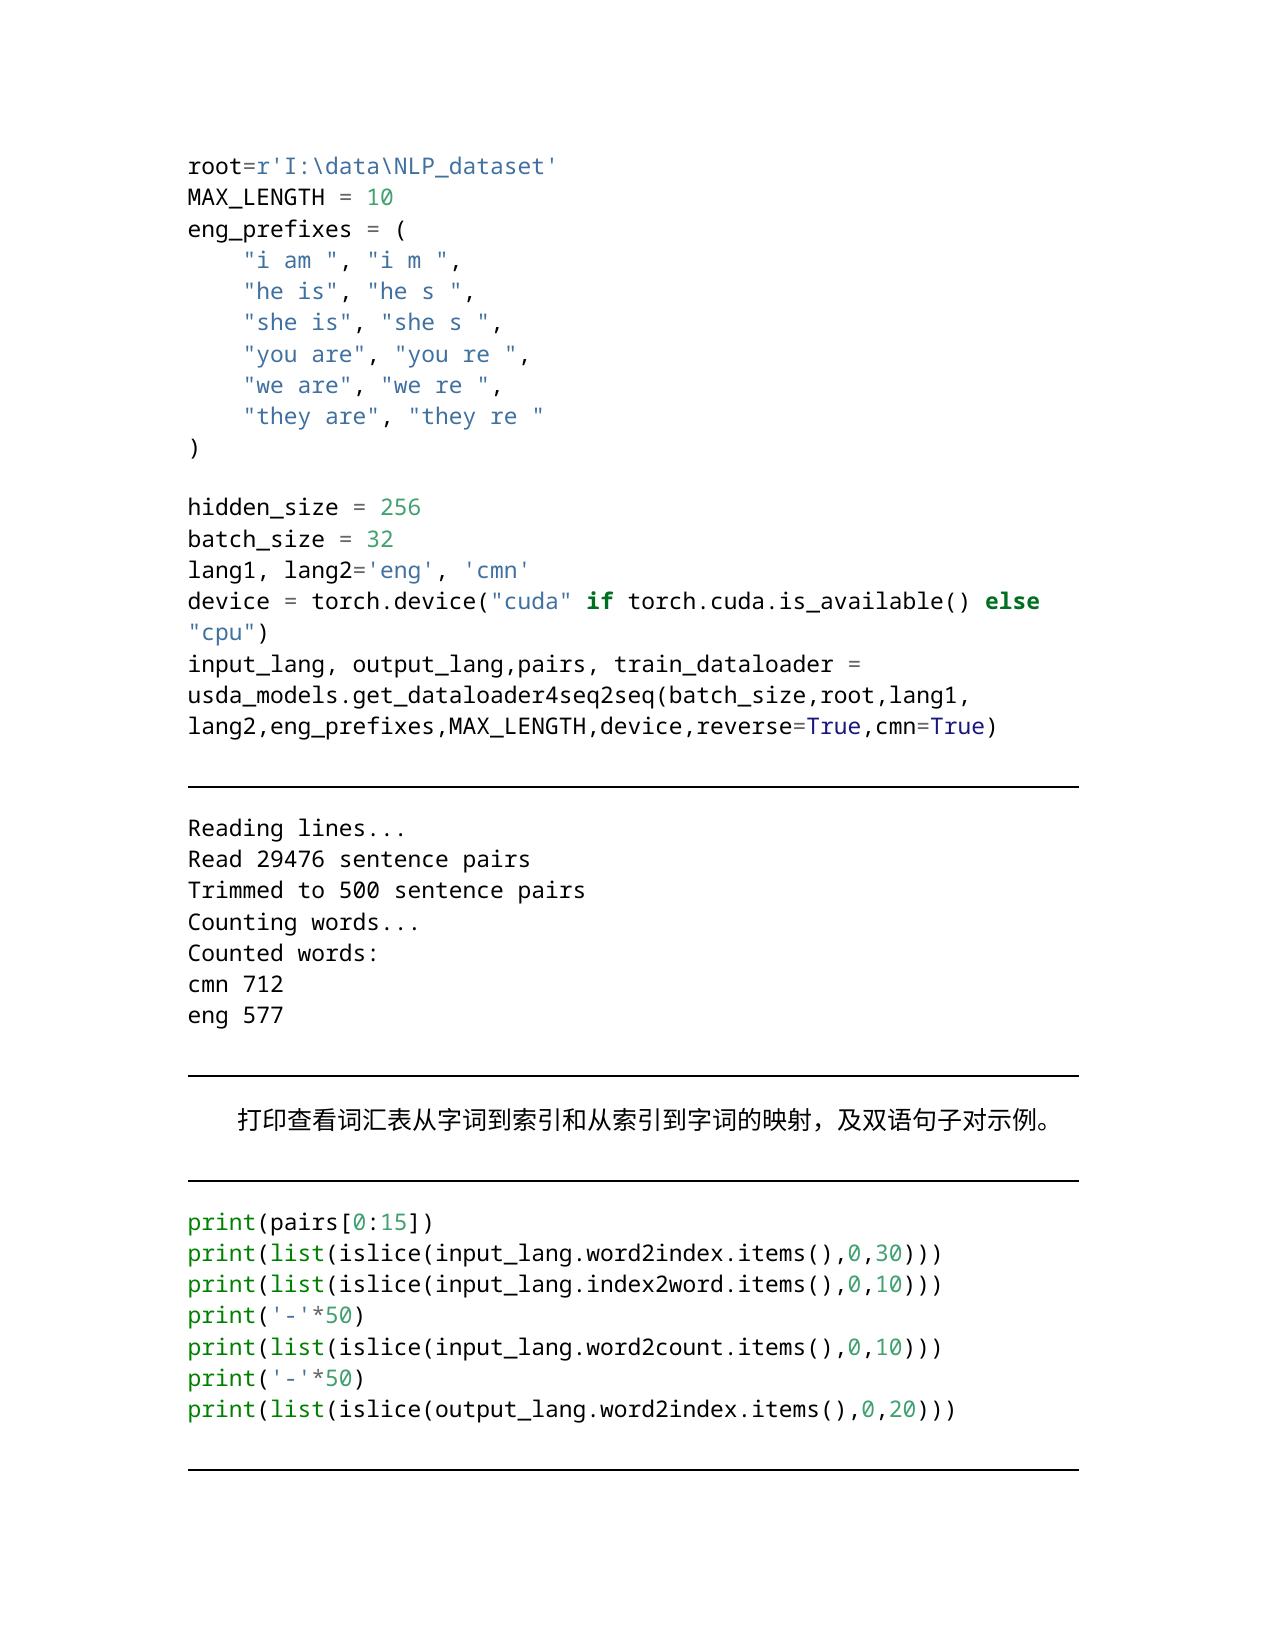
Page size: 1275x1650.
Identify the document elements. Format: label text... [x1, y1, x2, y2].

text root=r'I:\data\NLP_dataset' MAX_LENGTH = 10 eng_prefixes = ( "i am ", "i m ", "he is", "he s ", "she is", "she s ", "you are", "you re ", "we are", "we re ", "they are", "they re " ) hidden_size = 256 batch_size = 32 lang1, lang2='eng', 'cmn' device = torch.device("cuda" if torch.cuda.is_available() else "cpu") input_lang, output_lang,pairs, train_dataloader = usda_models.get_dataloader4seq2seq(batch_size,root,lang1, lang2,eng_prefixes,MAX_LENGTH,device,reverse=True,cmn=True) [187, 150, 1087, 741]
text Reading lines... Read 29476 sentence pairs Trimmed to 500 sentence pairs Counting words... Counted words: cmn 712 eng 577 [187, 812, 1087, 1030]
text print(pairs[0:15]) print(list(islice(input_lang.word2index.items(),0,30))) print(list(islice(input_lang.index2word.items(),0,10))) print('-'*50) print(list(islice(input_lang.word2count.items(),0,10))) print('-'*50) print(list(islice(output_lang.word2index.items(),0,20))) [187, 1205, 1087, 1424]
text 打印查看词汇表从字词到索引和从索引到字词的映射，及双语句子对示例。 [187, 1101, 1087, 1137]
